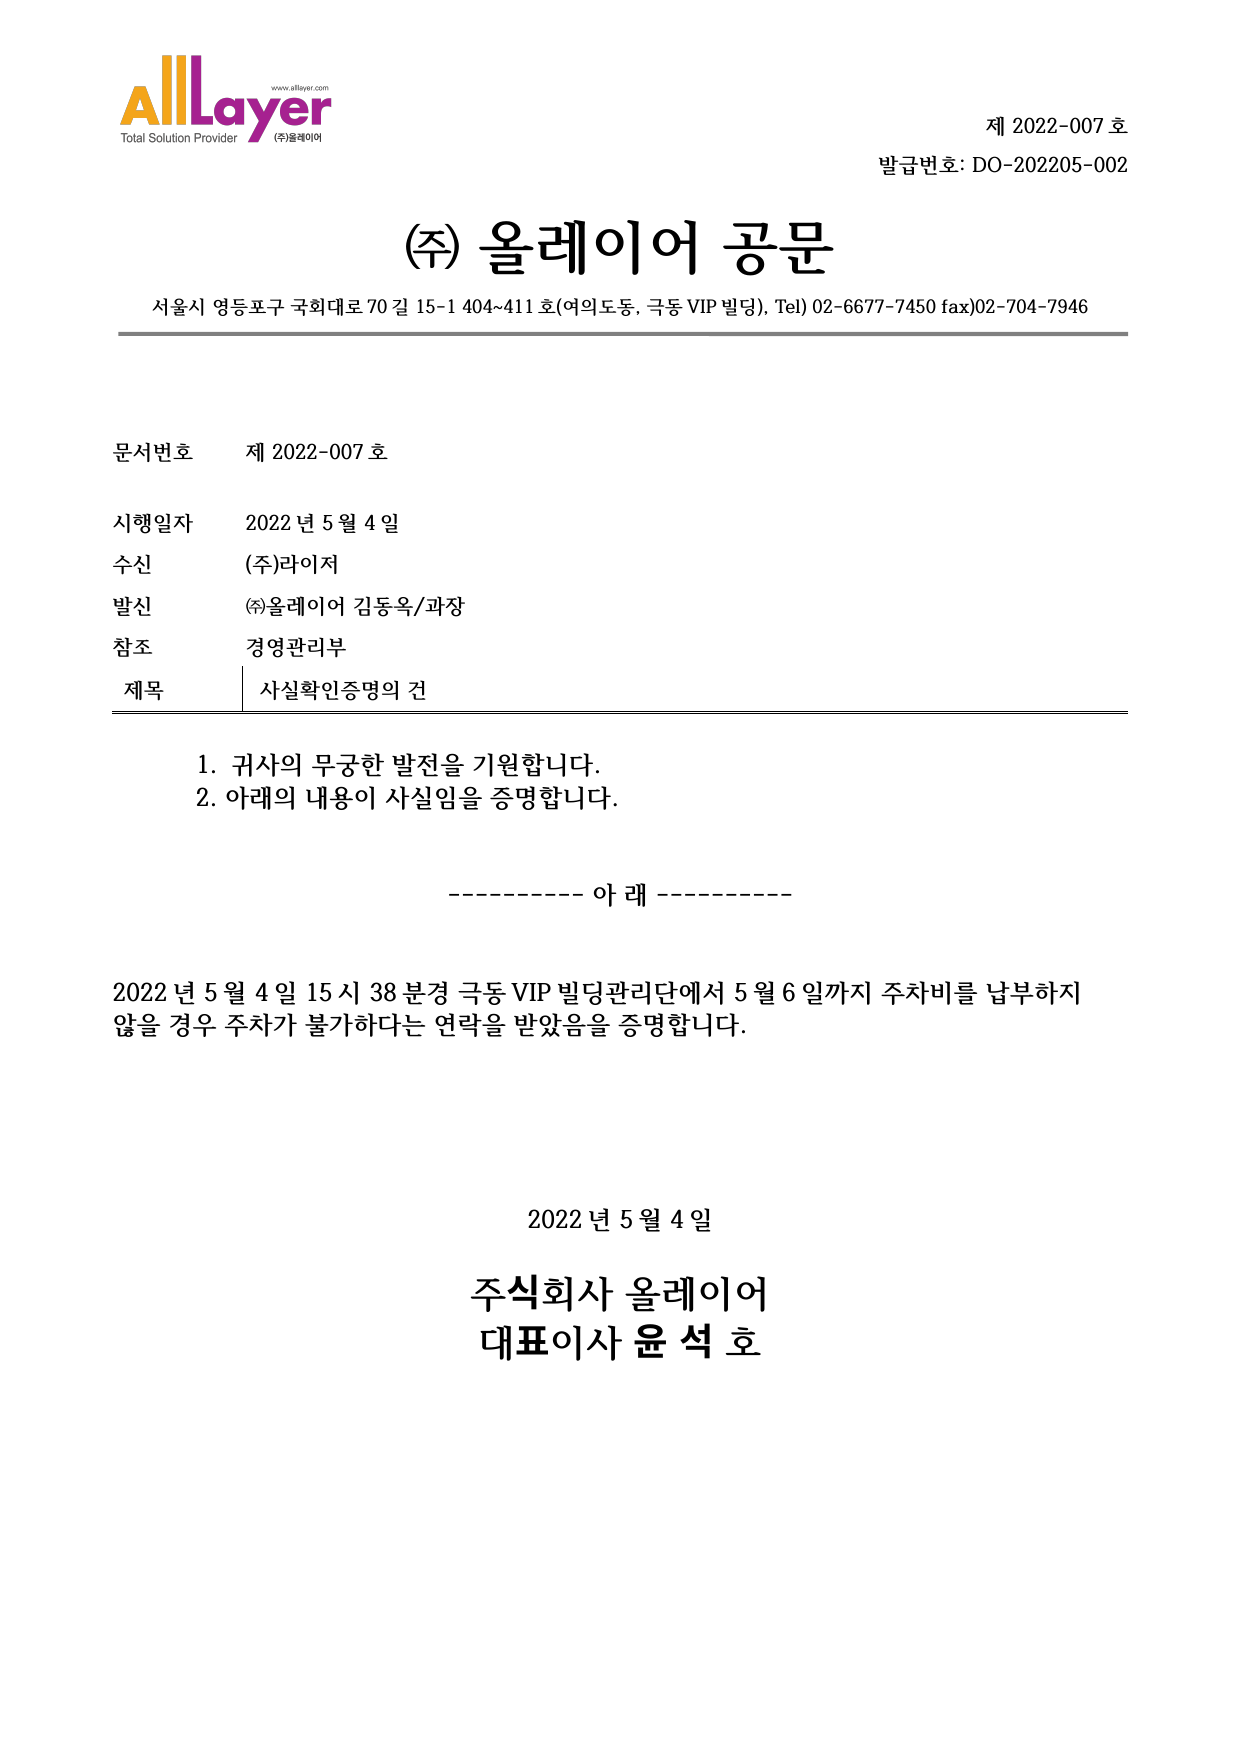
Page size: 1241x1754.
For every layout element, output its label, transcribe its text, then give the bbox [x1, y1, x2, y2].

text 2022년 5월 4일 [112, 1202, 1128, 1234]
text ㈜ 올레이어 공문 [112, 204, 1128, 280]
text 서울시 영등포구 국회대로70길 15-1 404~411호(여의도동, 극동VIP빌딩), Tel) 02-6677-7450 fax)02-704-7946 [112, 293, 1128, 318]
table_header 제목 [112, 666, 242, 711]
table_header 제 2022-007호 [234, 401, 559, 501]
table_cell 수신 [101, 542, 234, 584]
table_cell ㈜올레이어 김동옥/과장 [234, 584, 559, 625]
text ---------- 아 래 ---------- [112, 877, 1128, 909]
text 대표이사 윤 석 호 [112, 1316, 1128, 1364]
table_cell (주)라이저 [234, 542, 559, 584]
table_cell 2022년 5월 4일 [234, 501, 559, 542]
text 2022년 5월 4일 15시 38분경 극동VIP빌딩관리단에서 5월6일까지 주차비를 납부하지 않을 경우 주차가 불가하다는 연락을 받았음을 증명합니다. [112, 974, 1128, 1039]
text 발급번호: DO-202205-002 [112, 150, 1128, 177]
table_cell 경영관리부 [234, 625, 559, 666]
table_cell 시행일자 [101, 501, 234, 542]
table_cell 발신 [101, 584, 234, 625]
list 귀사의 무궁한 발전을 기원합니다. [196, 747, 1128, 779]
picture [106, 50, 343, 147]
text 주식회사 올레이어 [112, 1267, 1128, 1316]
text 2. 아래의 내용이 사실임을 증명합니다. [196, 779, 1128, 812]
table_header 문서번호 [101, 401, 234, 501]
table_cell 참조 [101, 625, 234, 666]
table_header 사실확인증명의 건 [243, 666, 1128, 711]
